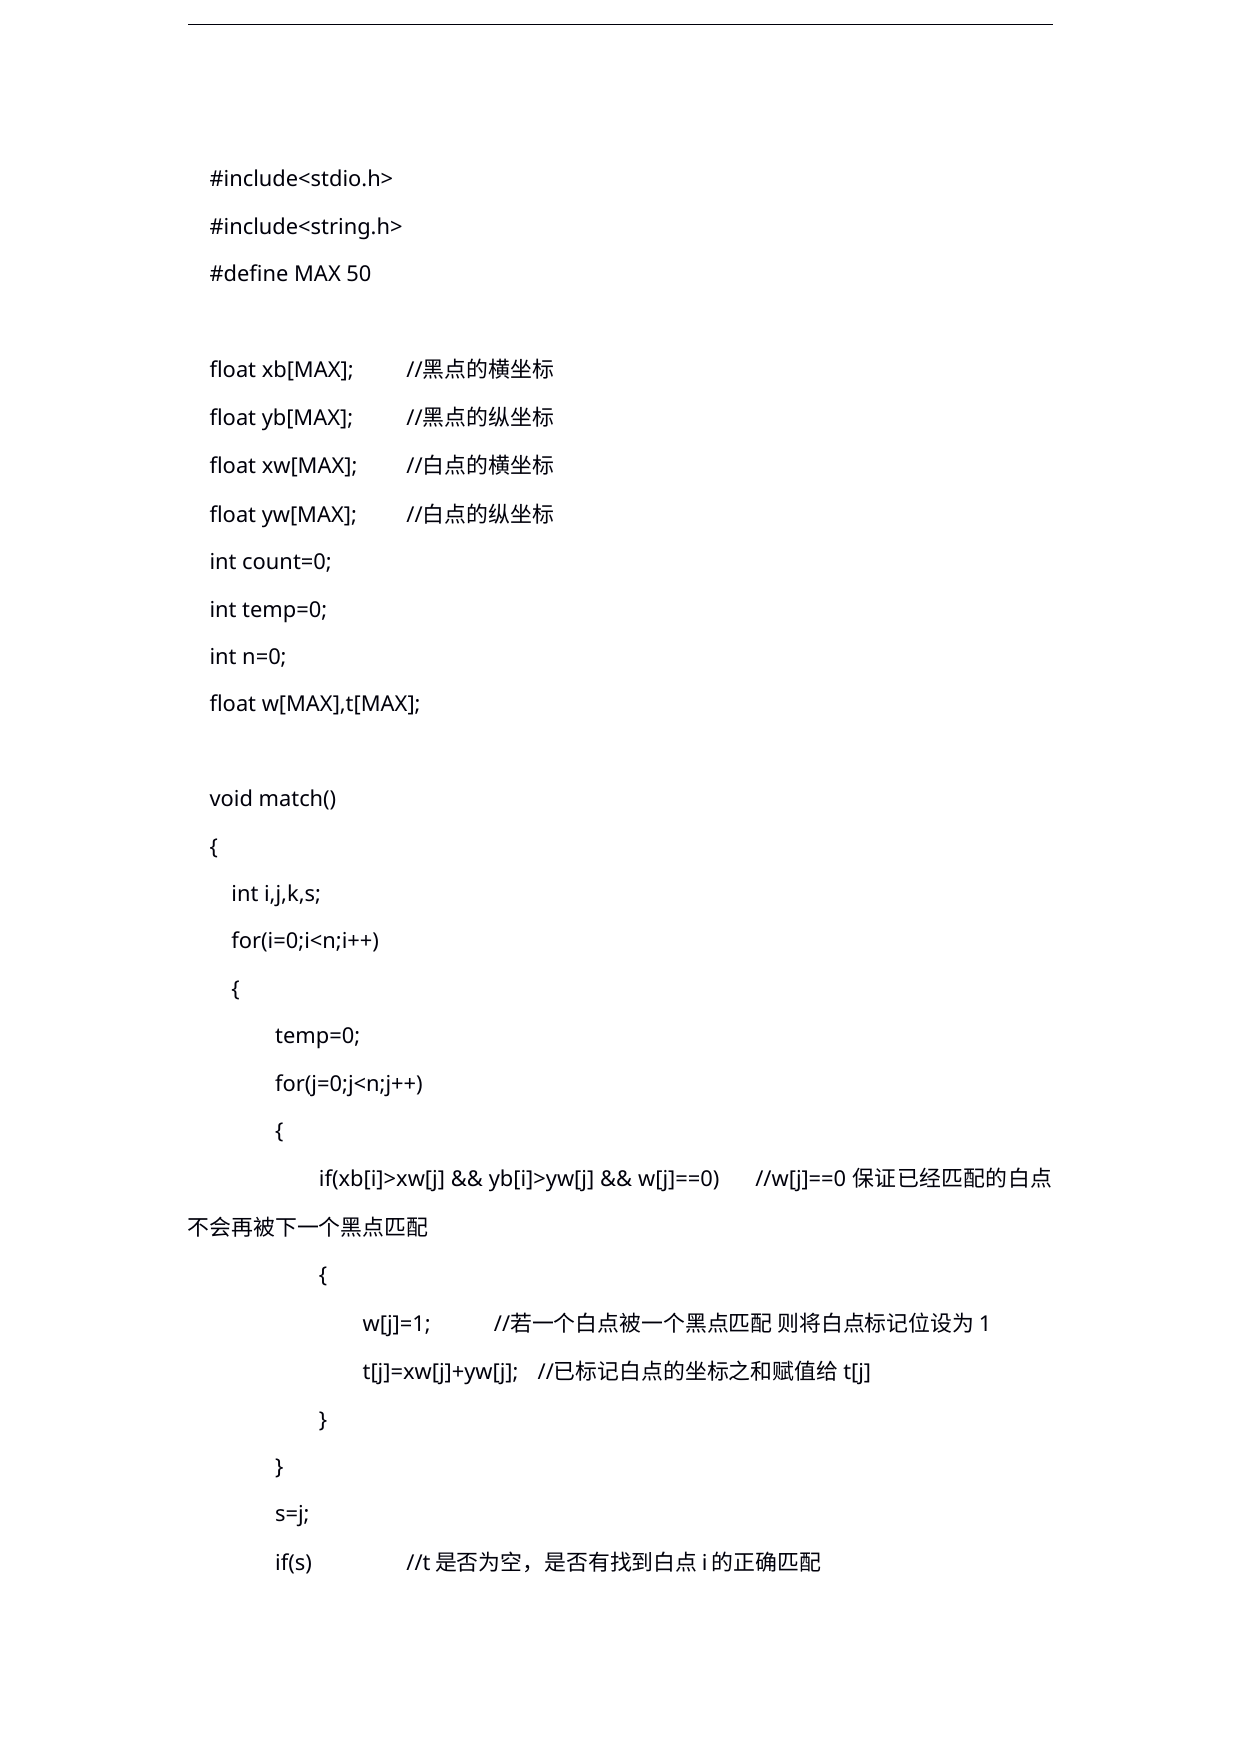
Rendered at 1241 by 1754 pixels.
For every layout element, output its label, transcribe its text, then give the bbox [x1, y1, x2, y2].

text int i,j,k,s; [187, 877, 1053, 909]
text } [187, 1402, 1053, 1435]
text void match() [187, 782, 1053, 814]
text #include<stdio.h> [187, 162, 1053, 194]
text float xw[MAX]; //白点的横坐标 [187, 448, 1053, 481]
text w[j]=1; //若一个白点被一个黑点匹配 则将白点标记位设为1 [187, 1306, 1053, 1338]
text int temp=0; [187, 592, 1053, 625]
text for(j=0;j<n;j++) [187, 1066, 1053, 1099]
text { [187, 971, 1053, 1004]
text s=j; [187, 1497, 1053, 1529]
text int count=0; [187, 545, 1053, 577]
text } [187, 1449, 1053, 1482]
text { [187, 829, 1053, 862]
text int n=0; [187, 640, 1053, 672]
text { [187, 1114, 1053, 1146]
text #include<string.h> [187, 209, 1053, 242]
text float yb[MAX]; //黑点的纵坐标 [187, 400, 1053, 432]
text if(s) //t是否为空，是否有找到白点i的正确匹配 [187, 1544, 1053, 1577]
text { [187, 1258, 1053, 1291]
text temp=0; [187, 1019, 1053, 1051]
text if(xb[i]>xw[j] && yb[i]>yw[j] && w[j]==0) //w[j]==0保证已经匹配的白点不会再被下一个黑点匹配 [187, 1161, 1053, 1242]
text float yw[MAX]; //白点的纵坐标 [187, 497, 1053, 529]
text for(i=0;i<n;i++) [187, 924, 1053, 957]
text float xb[MAX]; //黑点的横坐标 [187, 352, 1053, 384]
text #define MAX 50 [187, 257, 1053, 289]
text float w[MAX],t[MAX]; [187, 687, 1053, 719]
text t[j]=xw[j]+yw[j]; //已标记白点的坐标之和赋值给 t[j] [187, 1354, 1053, 1386]
